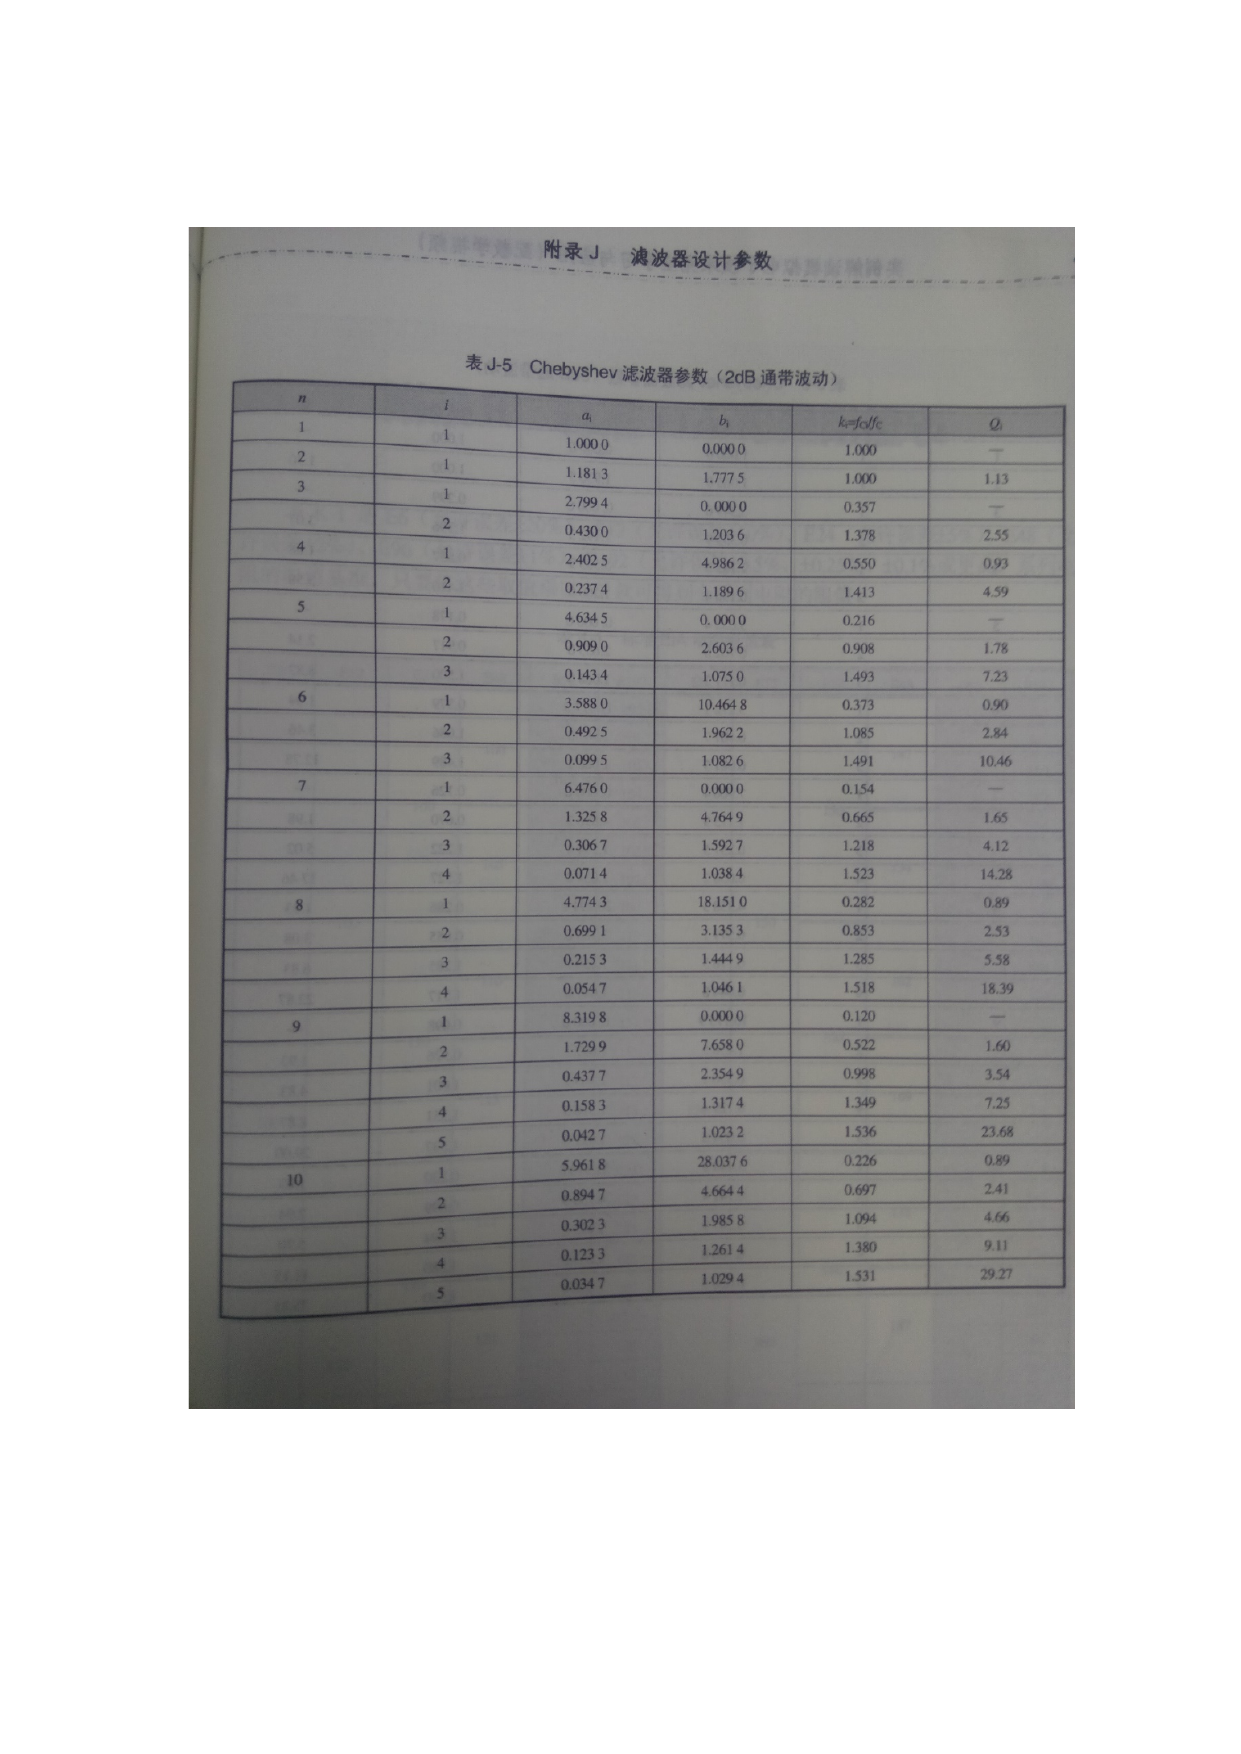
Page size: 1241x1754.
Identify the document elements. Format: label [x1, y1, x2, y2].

picture [189, 228, 1075, 1408]
